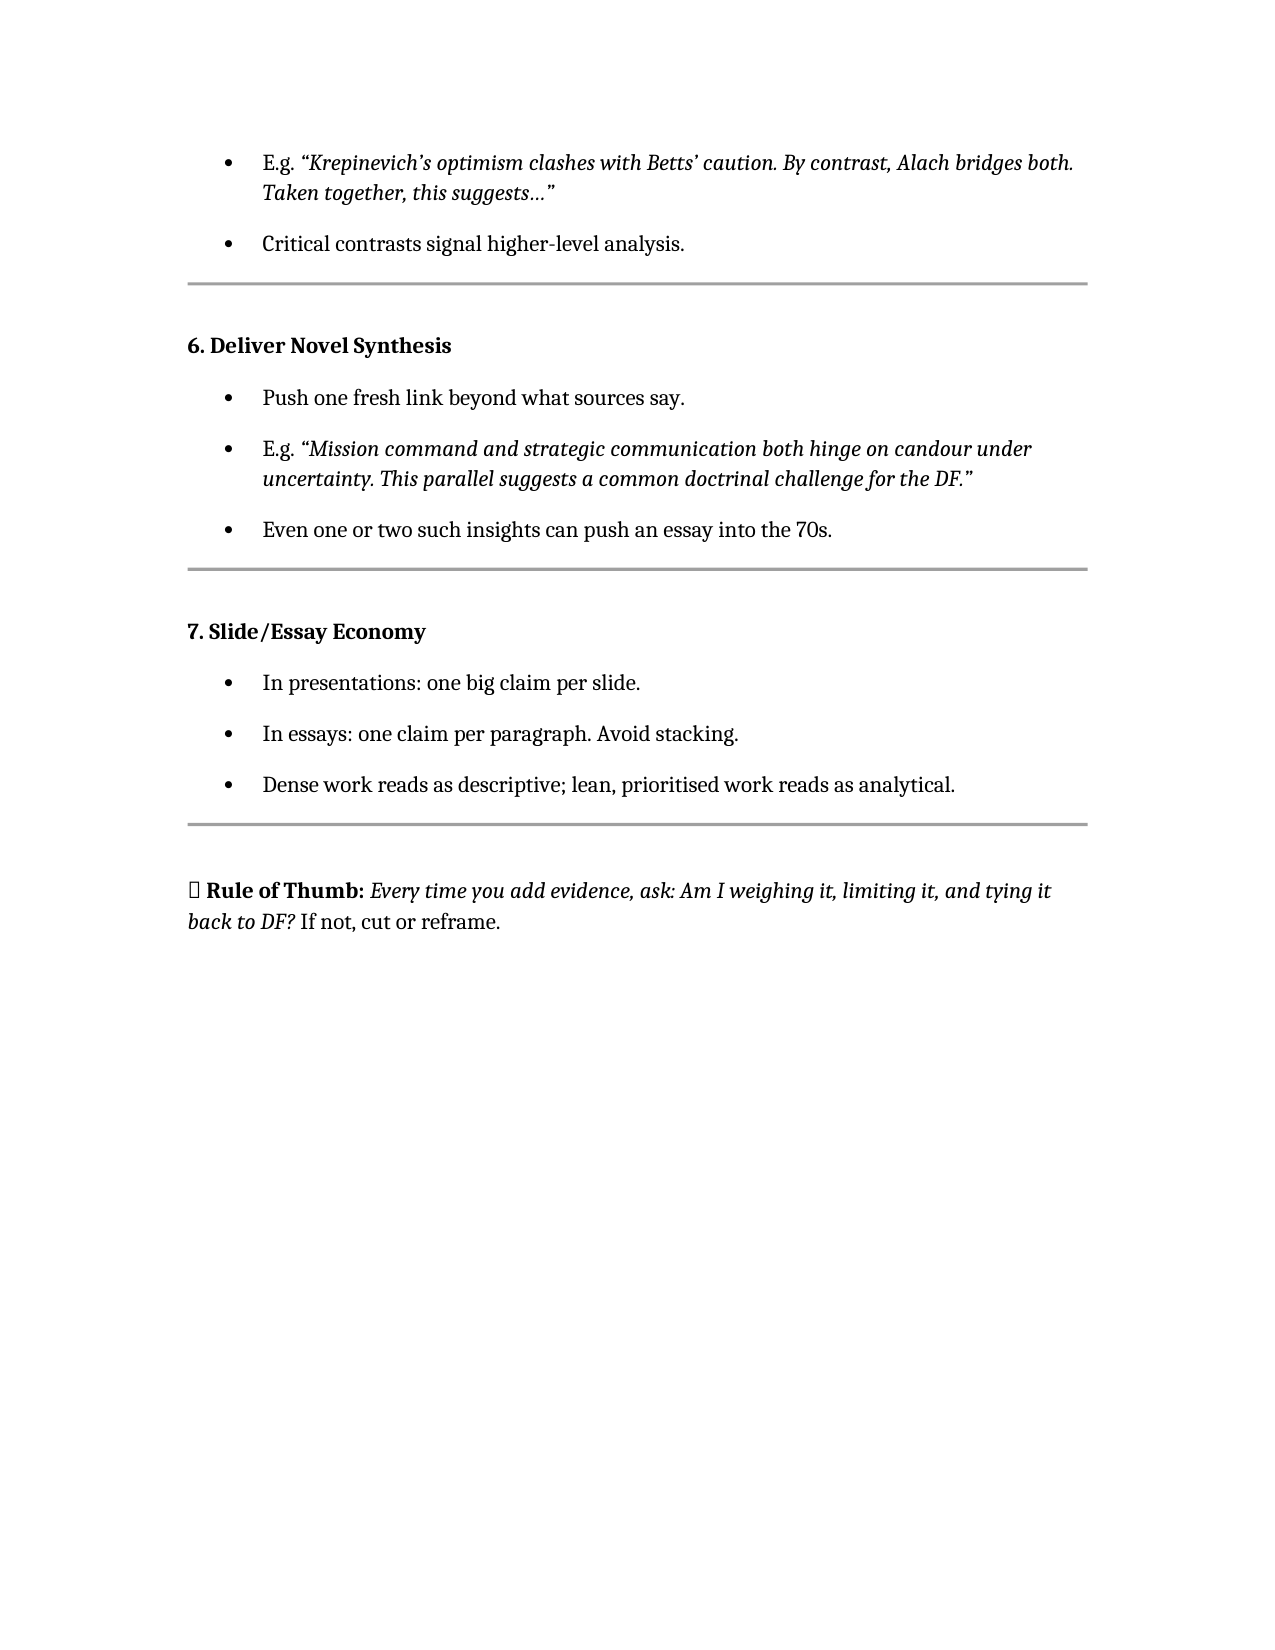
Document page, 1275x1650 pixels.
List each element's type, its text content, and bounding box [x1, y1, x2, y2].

list In presentations: one big claim per slide. [225, 670, 1087, 696]
list Dense work reads as descriptive; lean, prioritised work reads as analytical. [225, 772, 1087, 798]
list Critical contrasts signal higher-level analysis. [225, 231, 1087, 258]
text 7. Slide/Essay Economy [187, 619, 1087, 645]
list E.g. “Mission command and strategic communication both hinge on candour under uncertainty. This parallel suggests a common doctrinal challenge for the DF.” [225, 435, 1087, 492]
text 6. Deliver Novel Synthesis [187, 333, 1087, 360]
list Push one fresh link beyond what sources say. [225, 384, 1087, 411]
list In essays: one claim per paragraph. Avoid stacking. [225, 721, 1087, 747]
text ✅ Rule of Thumb: Every time you add evidence, ask: Am I weighing it, limiting it, and tying it back to DF? If not, cut or reframe. [187, 874, 1087, 935]
list Even one or two such insights can push an essay into the 70s. [225, 517, 1087, 543]
list E.g. “Krepinevich’s optimism clashes with Betts’ caution. By contrast, Alach bridges both. Taken together, this suggests…” [225, 150, 1087, 207]
